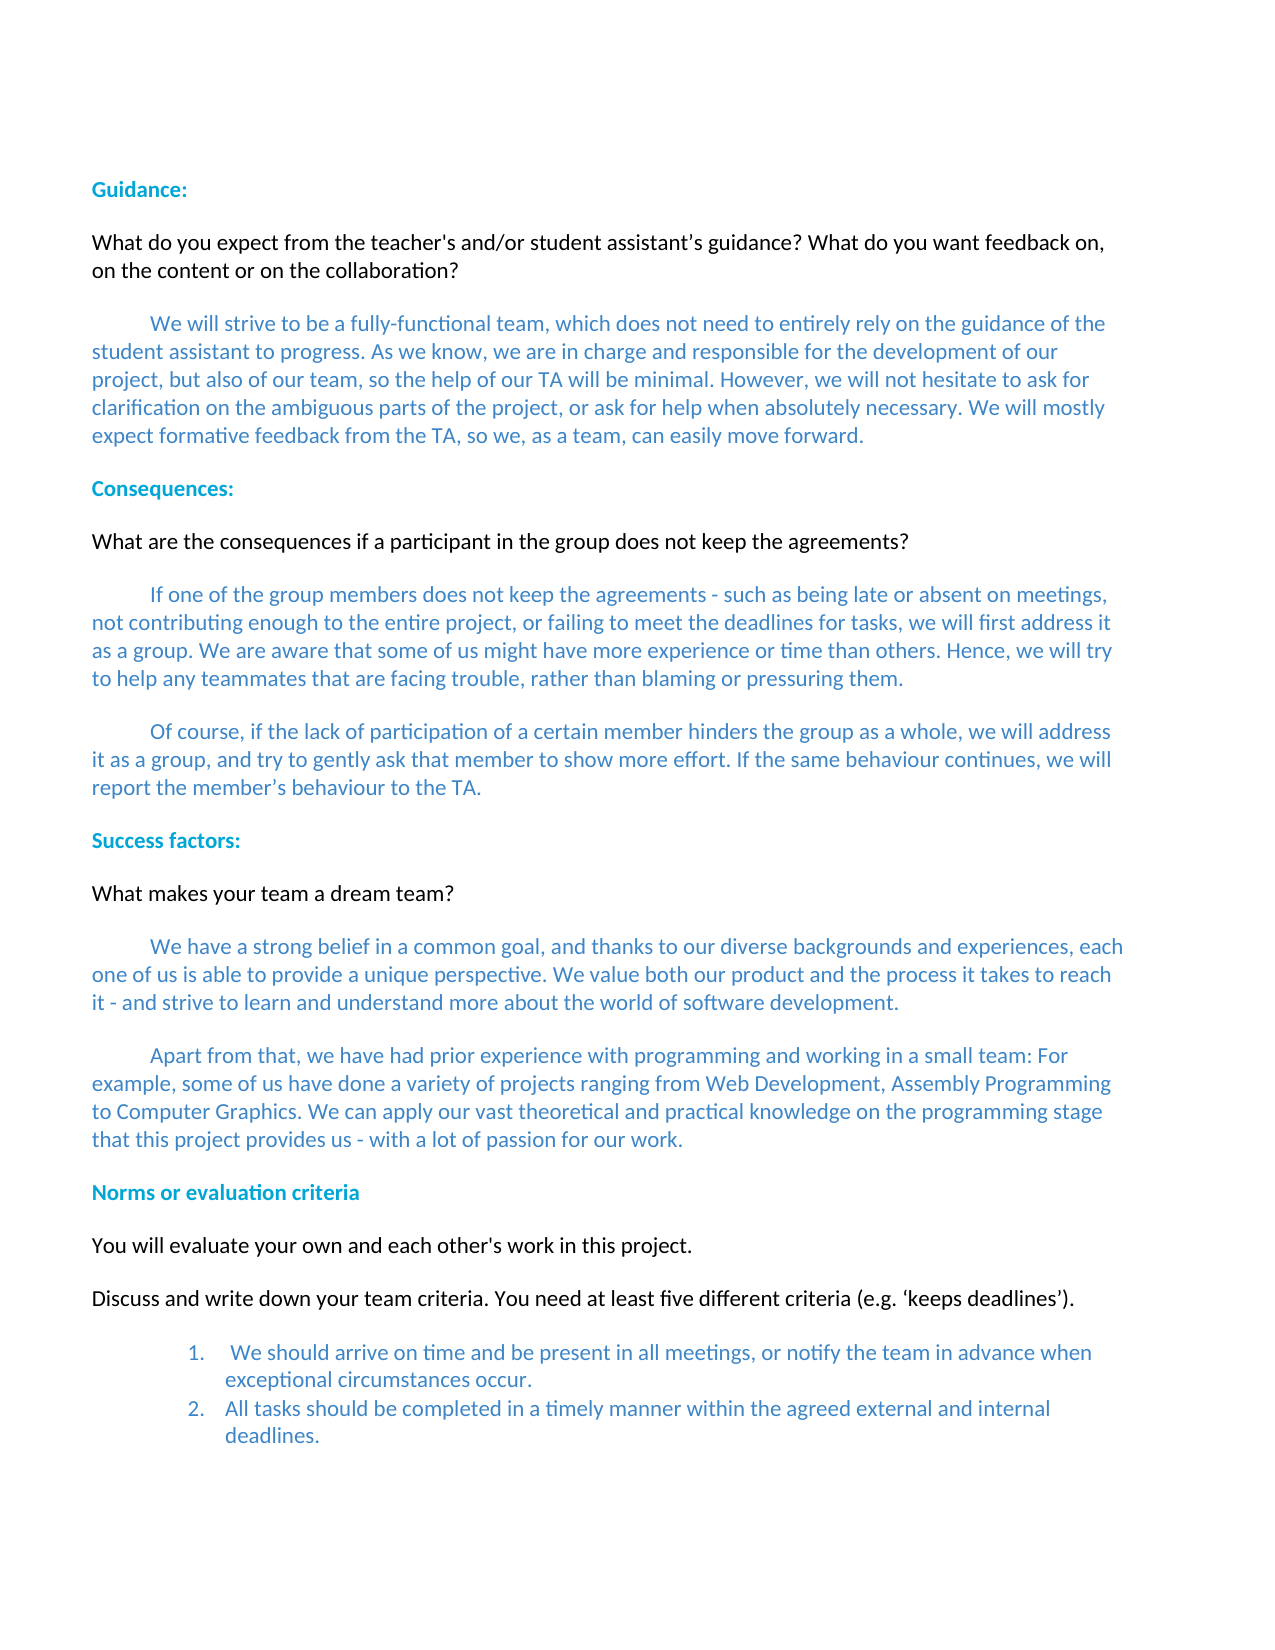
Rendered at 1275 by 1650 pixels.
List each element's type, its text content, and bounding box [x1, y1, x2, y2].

text Of course, if the lack of participation of a certain member hinders the group as a whole, we will address it as a group, and try to gently ask that member to show more effort. If the same behaviour continues, we will report the member’s behaviour to the TA. [92, 717, 1125, 801]
text Apart from that, we have had prior experience with programming and working in a small team: For example, some of us have done a variety of projects ranging from Web Development, Assembly Programming to Computer Graphics. We can apply our vast theoretical and practical knowledge on the programming stage that this project provides us - with a lot of passion for our work. [92, 1041, 1125, 1153]
text Discuss and write down your team criteria. You need at least five different criteria (e.g. ‘keeps deadlines’). [92, 1284, 1125, 1313]
text Norms or evaluation criteria [92, 1178, 1125, 1207]
text Guidance: [92, 175, 1125, 203]
list We should arrive on time and be present in all meetings, or notify the team in advance when exceptional circumstances occur. [187, 1338, 1125, 1394]
text You will evaluate your own and each other's work in this project. [92, 1232, 1125, 1259]
text What do you expect from the teacher's and/or student assistant’s guidance? What do you want feedback on, on the content or on the collaboration? [92, 228, 1125, 284]
text Consequences: [92, 474, 1125, 502]
text Success factors: [92, 826, 1125, 854]
text We will strive to be a fully-functional team, which does not need to entirely rely on the guidance of the student assistant to progress. As we know, we are in charge and responsible for the development of our project, but also of our team, so the help of our TA will be minimal. However, we will not hesitate to ask for clarification on the ambiguous parts of the project, or ask for help when absolutely necessary. We will mostly expect formative feedback from the TA, so we, as a team, can easily move forward. [92, 309, 1125, 449]
text What makes your team a dream team? [92, 879, 1125, 907]
text What are the consequences if a participant in the group does not keep the agreements? [92, 527, 1125, 555]
text If one of the group members does not keep the agreements - such as being late or absent on meetings, not contributing enough to the entire project, or failing to meet the deadlines for tasks, we will first address it as a group. We are aware that some of us might have more experience or time than others. Hence, we will try to help any teammates that are facing trouble, rather than blaming or pressuring them. [92, 580, 1125, 692]
list All tasks should be completed in a timely manner within the agreed external and internal deadlines. [187, 1394, 1125, 1450]
text We have a strong belief in a common goal, and thanks to our diverse backgrounds and experiences, each one of us is able to provide a unique perspective. We value both our product and the process it takes to reach it - and strive to learn and understand more about the world of software development. [92, 932, 1125, 1016]
